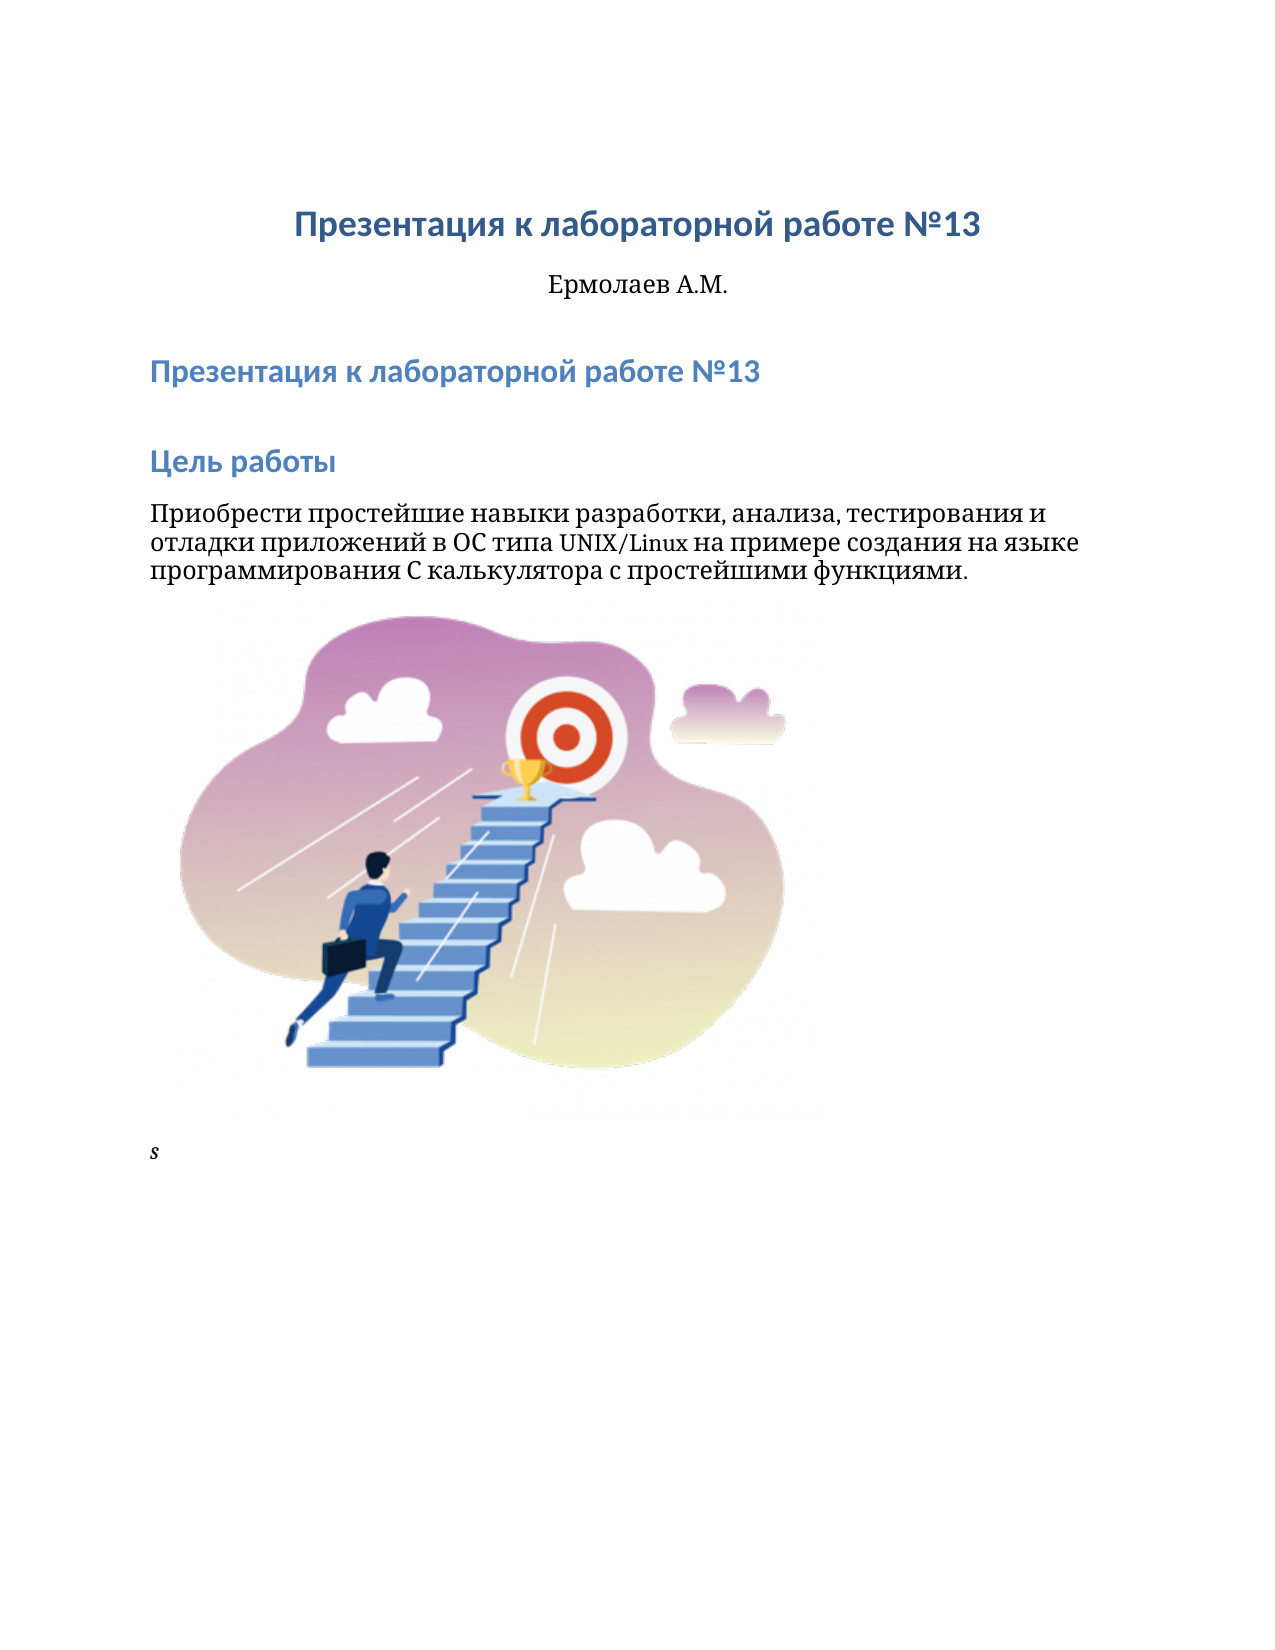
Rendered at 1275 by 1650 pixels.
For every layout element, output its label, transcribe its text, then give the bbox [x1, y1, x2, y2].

title Презентация к лабораторной работе №13 [150, 200, 1125, 246]
text Приобрести простейшие навыки разработки, анализа, тестирования и отладки приложений в ОС типа UNIX/Linux на примере создания на языке программирования С калькулятора с простейшими функциями. [150, 500, 1125, 586]
text s [150, 1137, 1125, 1166]
picture [168, 604, 826, 1117]
text Ермолаев А.М. [150, 271, 1125, 299]
subtitle Презентация к лабораторной работе №13 [150, 349, 1125, 390]
subtitle Цель работы [150, 440, 1125, 481]
